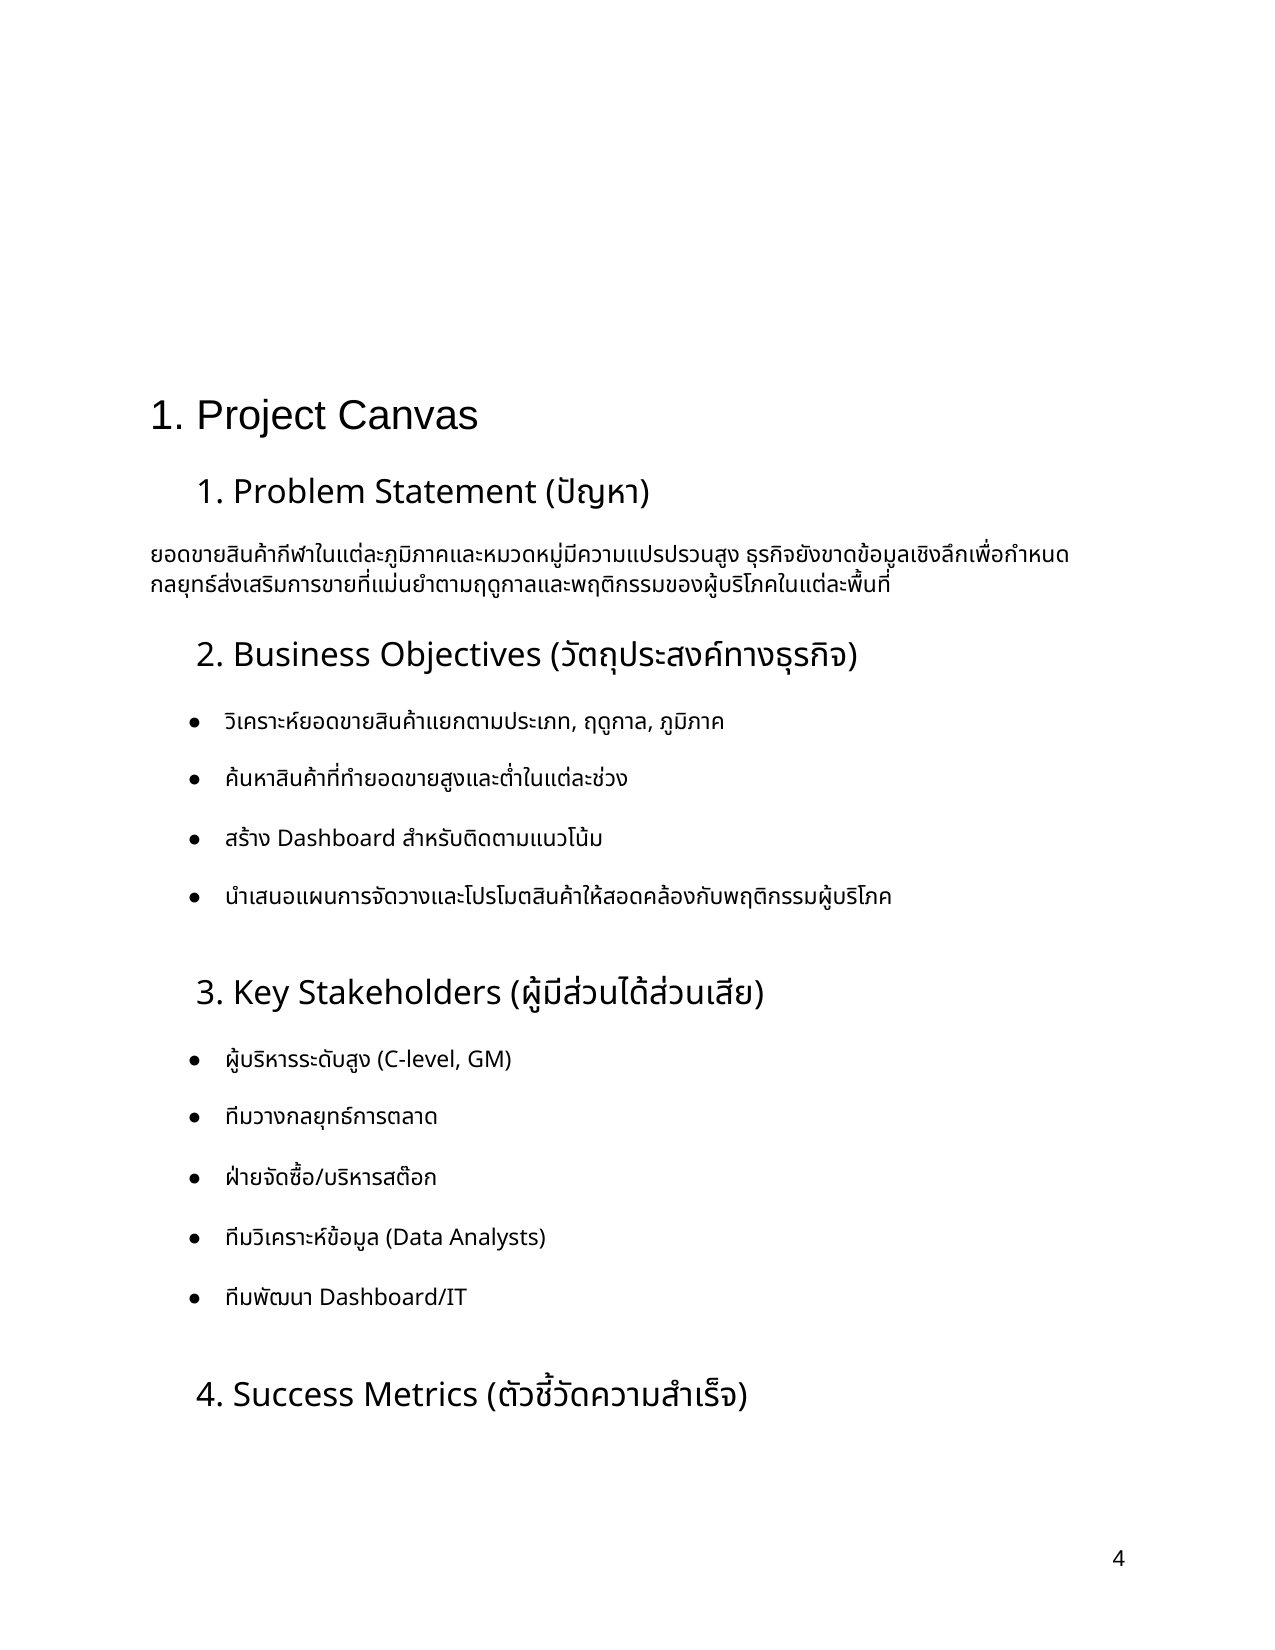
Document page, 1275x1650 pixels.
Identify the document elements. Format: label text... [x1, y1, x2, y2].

subtitle 1. Problem Statement (ปัญหา) [187, 468, 1125, 517]
list ทีมวางกลยุทธ์การตลาด [187, 1103, 1125, 1161]
list ค้นหาสินค้าที่ทำยอดขายสูงและต่ำในแต่ละช่วง [187, 765, 1125, 822]
list ฝ่ายจัดซื้อ/บริหารสต๊อก [187, 1161, 1125, 1221]
subtitle 2. Business Objectives (วัตถุประสงค์ทางธุรกิจ) [187, 631, 1125, 680]
list วิเคราะห์ยอดขายสินค้าแยกตามประเภท, ฤดูกาล, ภูมิภาค [187, 705, 1125, 765]
subtitle 1. Project Canvas [150, 391, 1125, 438]
subtitle 4. Success Metrics (ตัวชี้วัดความสำเร็จ) [187, 1370, 1125, 1419]
text ยอดขายสินค้ากีฬาในแต่ละภูมิภาคและหมวดหมู่มีความแปรปรวนสูง ธุรกิจยังขาดข้อมูลเชิงลึกเพื่อกำหนดกลยุทธ์ส่งเสริมการขายที่แม่นยำตามฤดูกาลและพฤติกรรมของผู้บริโภคในแต่ละพื้นที่ [150, 542, 1125, 602]
list ทีมพัฒนา Dashboard/IT [187, 1281, 1125, 1341]
list นำเสนอแผนการจัดวางและโปรโมตสินค้าให้สอดคล้องกับพฤติกรรมผู้บริโภค [187, 883, 1125, 940]
list สร้าง Dashboard สำหรับติดตามแนวโน้ม [187, 822, 1125, 883]
subtitle 3. Key Stakeholders (ผู้มีส่วนได้ส่วนเสีย) [187, 969, 1125, 1018]
list ทีมวิเคราะห์ข้อมูล (Data Analysts) [187, 1221, 1125, 1281]
list ผู้บริหารระดับสูง (C-level, GM) [187, 1043, 1125, 1103]
